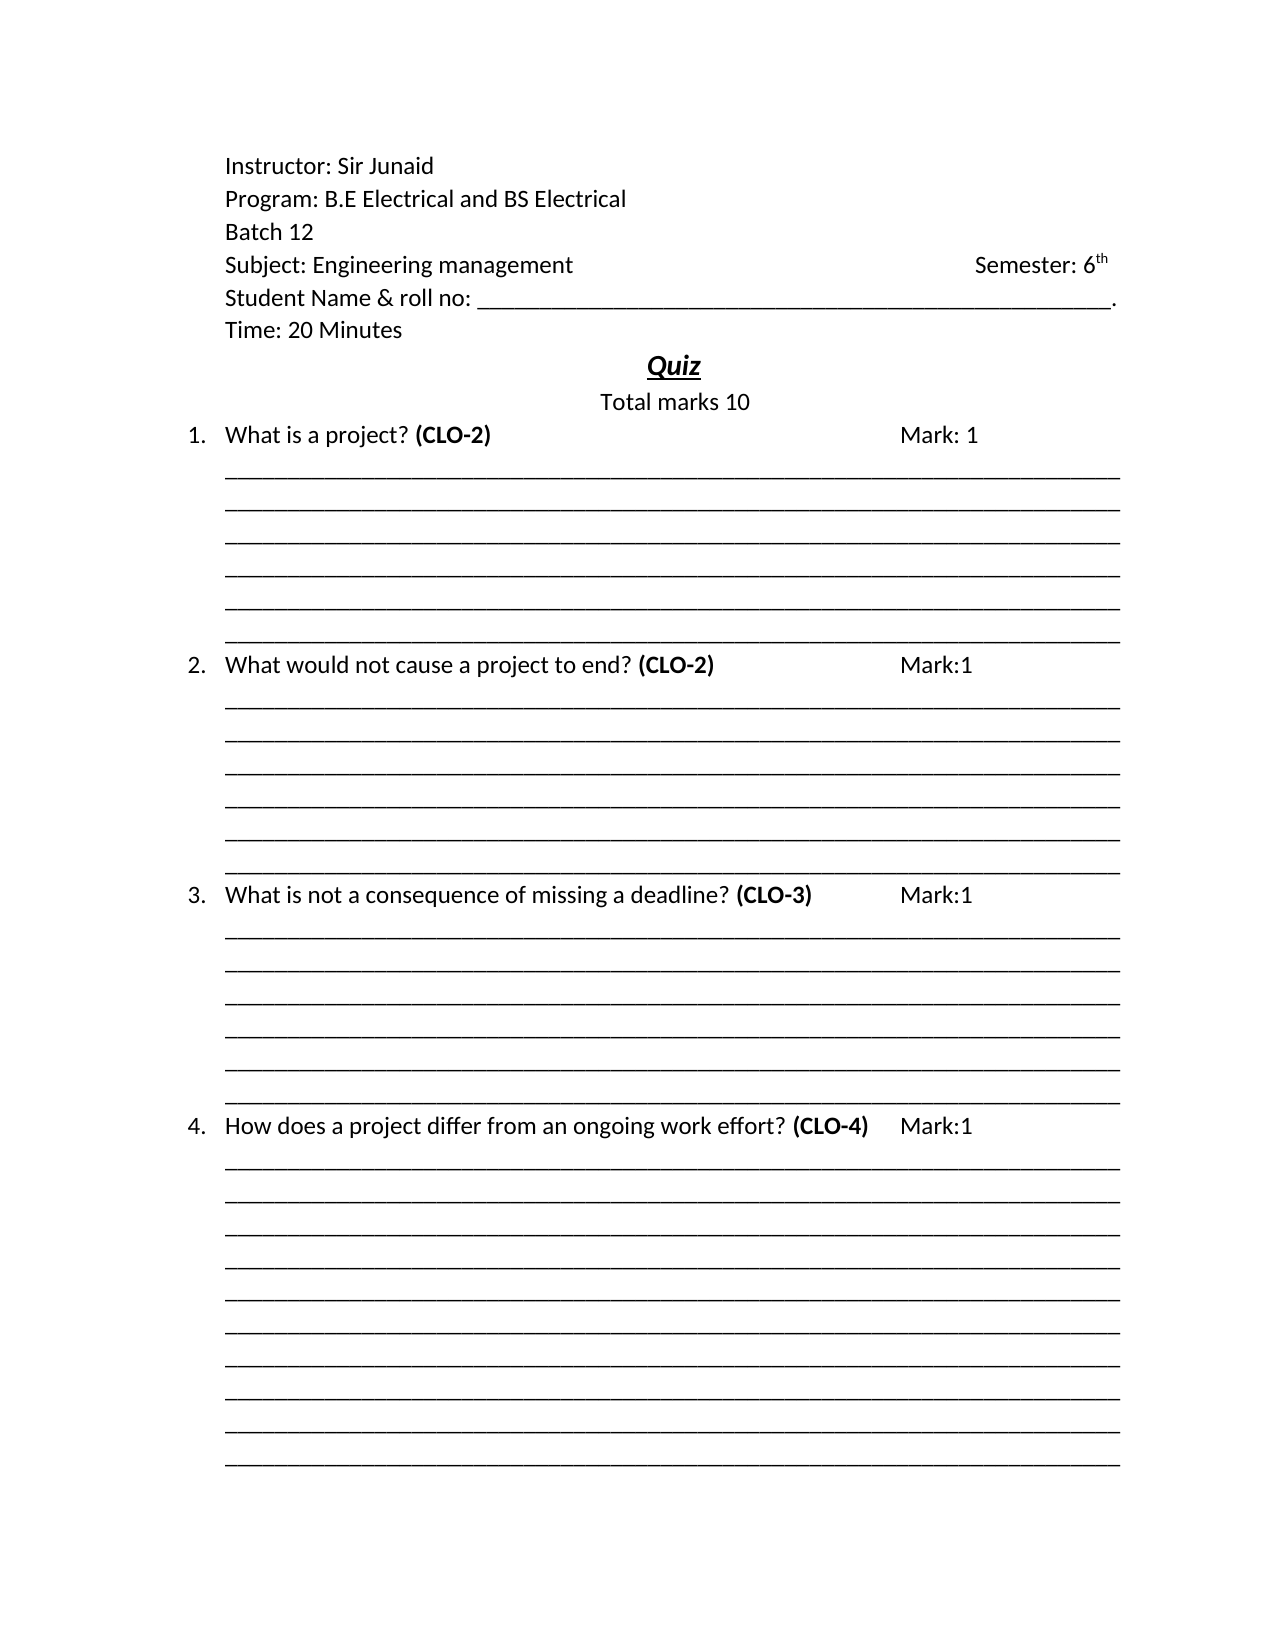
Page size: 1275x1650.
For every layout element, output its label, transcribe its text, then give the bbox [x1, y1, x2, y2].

list What is not a consequence of missing a deadline? (CLO-3) Mark:1 [187, 880, 1125, 910]
list ________________________________________________________________________ [225, 847, 1125, 877]
list What is a project? (CLO-2) Mark: 1 [187, 419, 1125, 449]
list ________________________________________________________________________________________________________________________________________________________________________________________________________________________________________________________________________________________________________________________________________________________________________ [225, 1308, 1125, 1470]
list Instructor: Sir Junaid [225, 150, 1125, 181]
list Subject: Engineering management Semester: 6th [225, 249, 1125, 279]
list ________________________________________________________________________________________________________________________________________________ [225, 1011, 1125, 1075]
list Batch 12 [225, 216, 1125, 246]
list What would not cause a project to end? (CLO-2) Mark:1 [187, 649, 1125, 680]
list Student Name & roll no: ___________________________________________________. [225, 282, 1125, 312]
list Total marks 10 [225, 386, 1125, 416]
list ________________________________________________________________________ [225, 1077, 1125, 1108]
list Time: 20 Minutes [225, 314, 1125, 345]
list How does a project differ from an ongoing work effort? (CLO-4) Mark:1 [187, 1110, 1125, 1141]
list Program: B.E Electrical and BS Electrical [225, 183, 1125, 213]
list ________________________________________________________________________________________________________________________________________________ [225, 781, 1125, 844]
list Quiz [225, 347, 1125, 383]
list ________________________________________________________________________________________________________________________________________________ [225, 1242, 1125, 1305]
